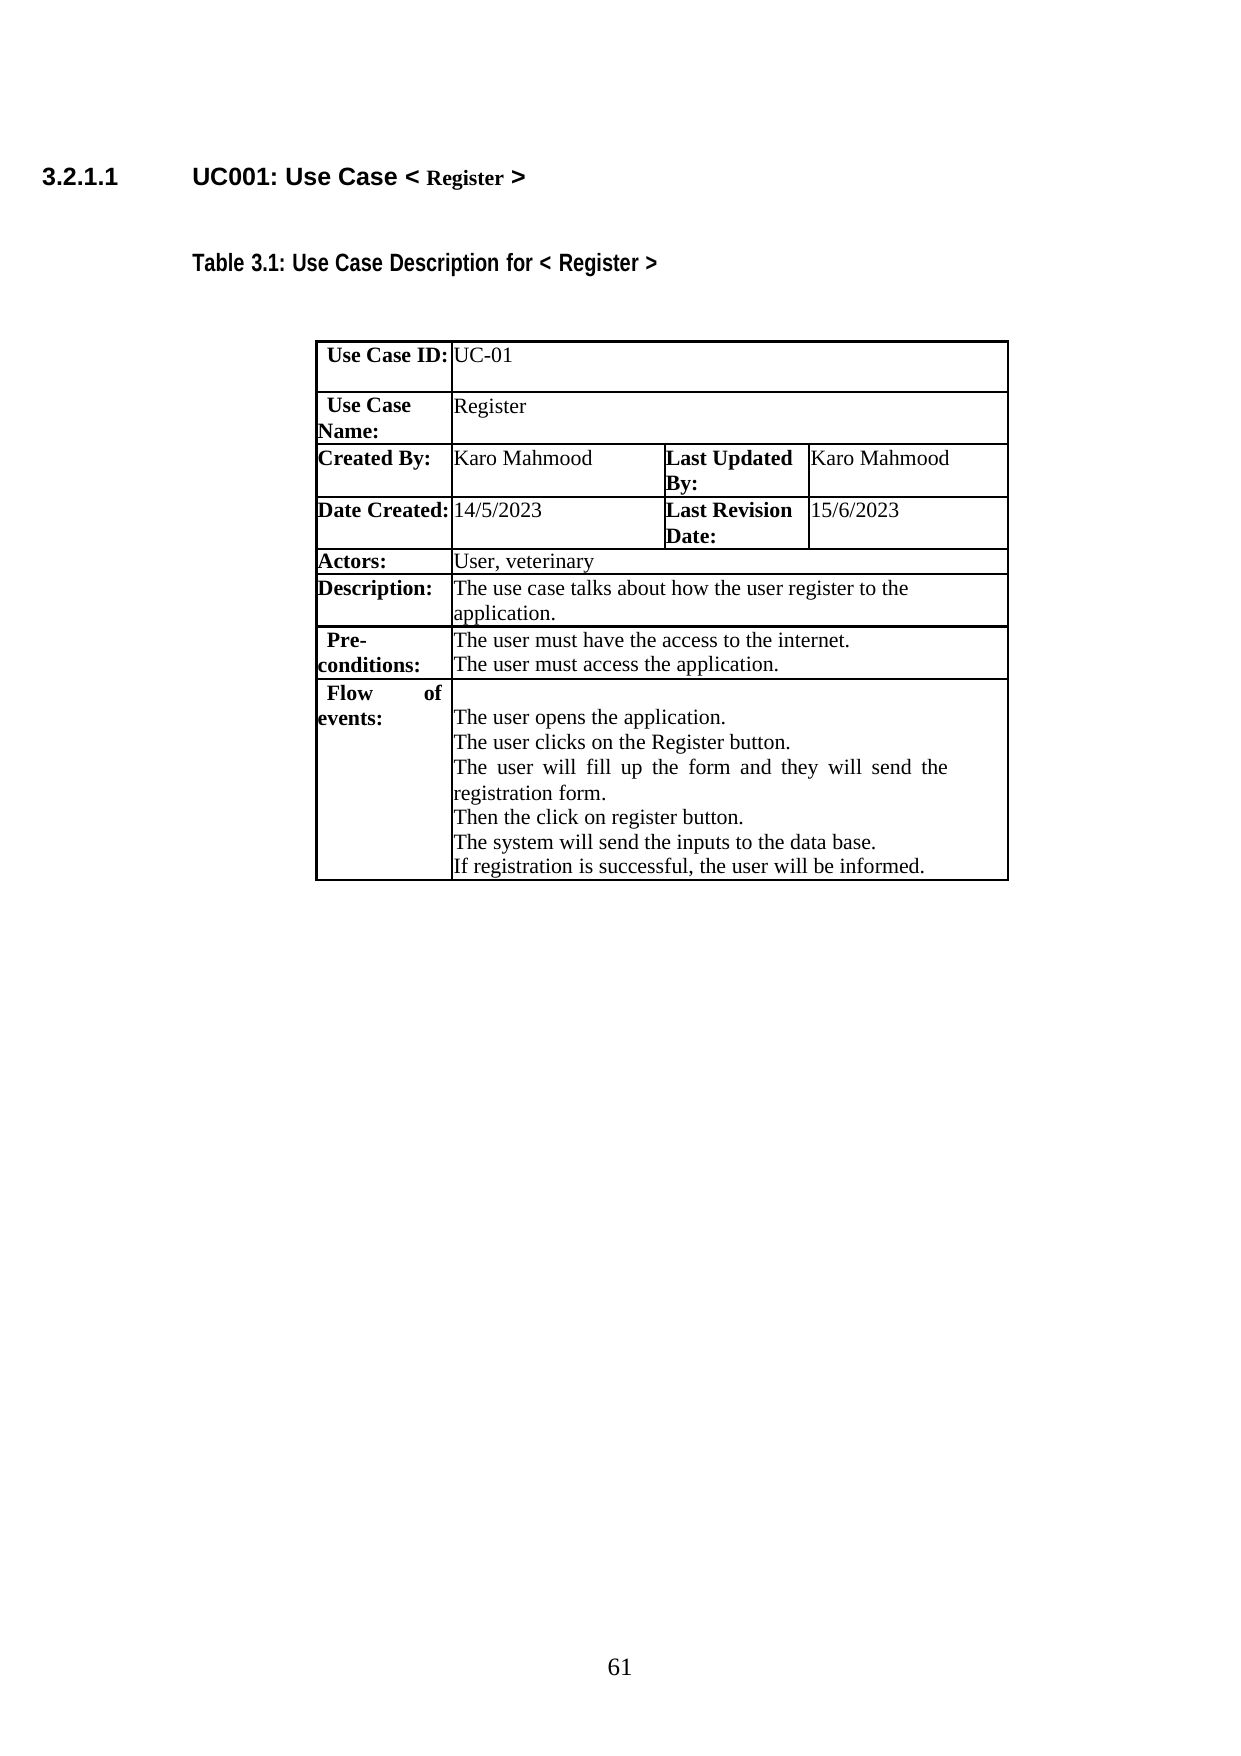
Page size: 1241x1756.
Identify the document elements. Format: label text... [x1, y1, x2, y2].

table_cell 14/5/2023 [453, 498, 664, 548]
table_cell Pre- conditions: [318, 628, 451, 678]
table_cell Flow of events: [318, 680, 451, 879]
table_cell Description: [318, 575, 451, 625]
table_cell The user must have the access to the internet. The user must access the application. [453, 628, 1007, 678]
table_cell Actors: [318, 550, 451, 573]
table_cell Date Created: [318, 498, 451, 548]
table_header Use Case ID: [318, 343, 451, 391]
table_cell Last Revision Date: [666, 498, 808, 548]
table_cell 15/6/2023 [810, 498, 1007, 548]
table_cell Karo Mahmood [453, 445, 664, 496]
table_cell Created By: [318, 445, 451, 496]
table_header UC-01 [453, 343, 1007, 391]
table_cell Register [453, 393, 1007, 443]
table_cell User, veterinary [453, 550, 1007, 573]
table_cell Last Updated By: [666, 445, 808, 496]
list UC001: Use Case < Register > [42, 162, 1048, 191]
table_cell Use Case Name: [318, 393, 451, 443]
table_cell The use case talks about how the user register to the application. [453, 575, 1007, 625]
table_cell Karo Mahmood [810, 445, 1007, 496]
text Table 3.1: Use Case Description for < Register > [192, 248, 1048, 277]
table_cell The user opens the application. The user clicks on the Register button. The user will fill up the form and they will send the registration form. Then the click on register button. The system will send the inputs to the data base. If registration is successful, the user will be informed. [453, 680, 1007, 879]
